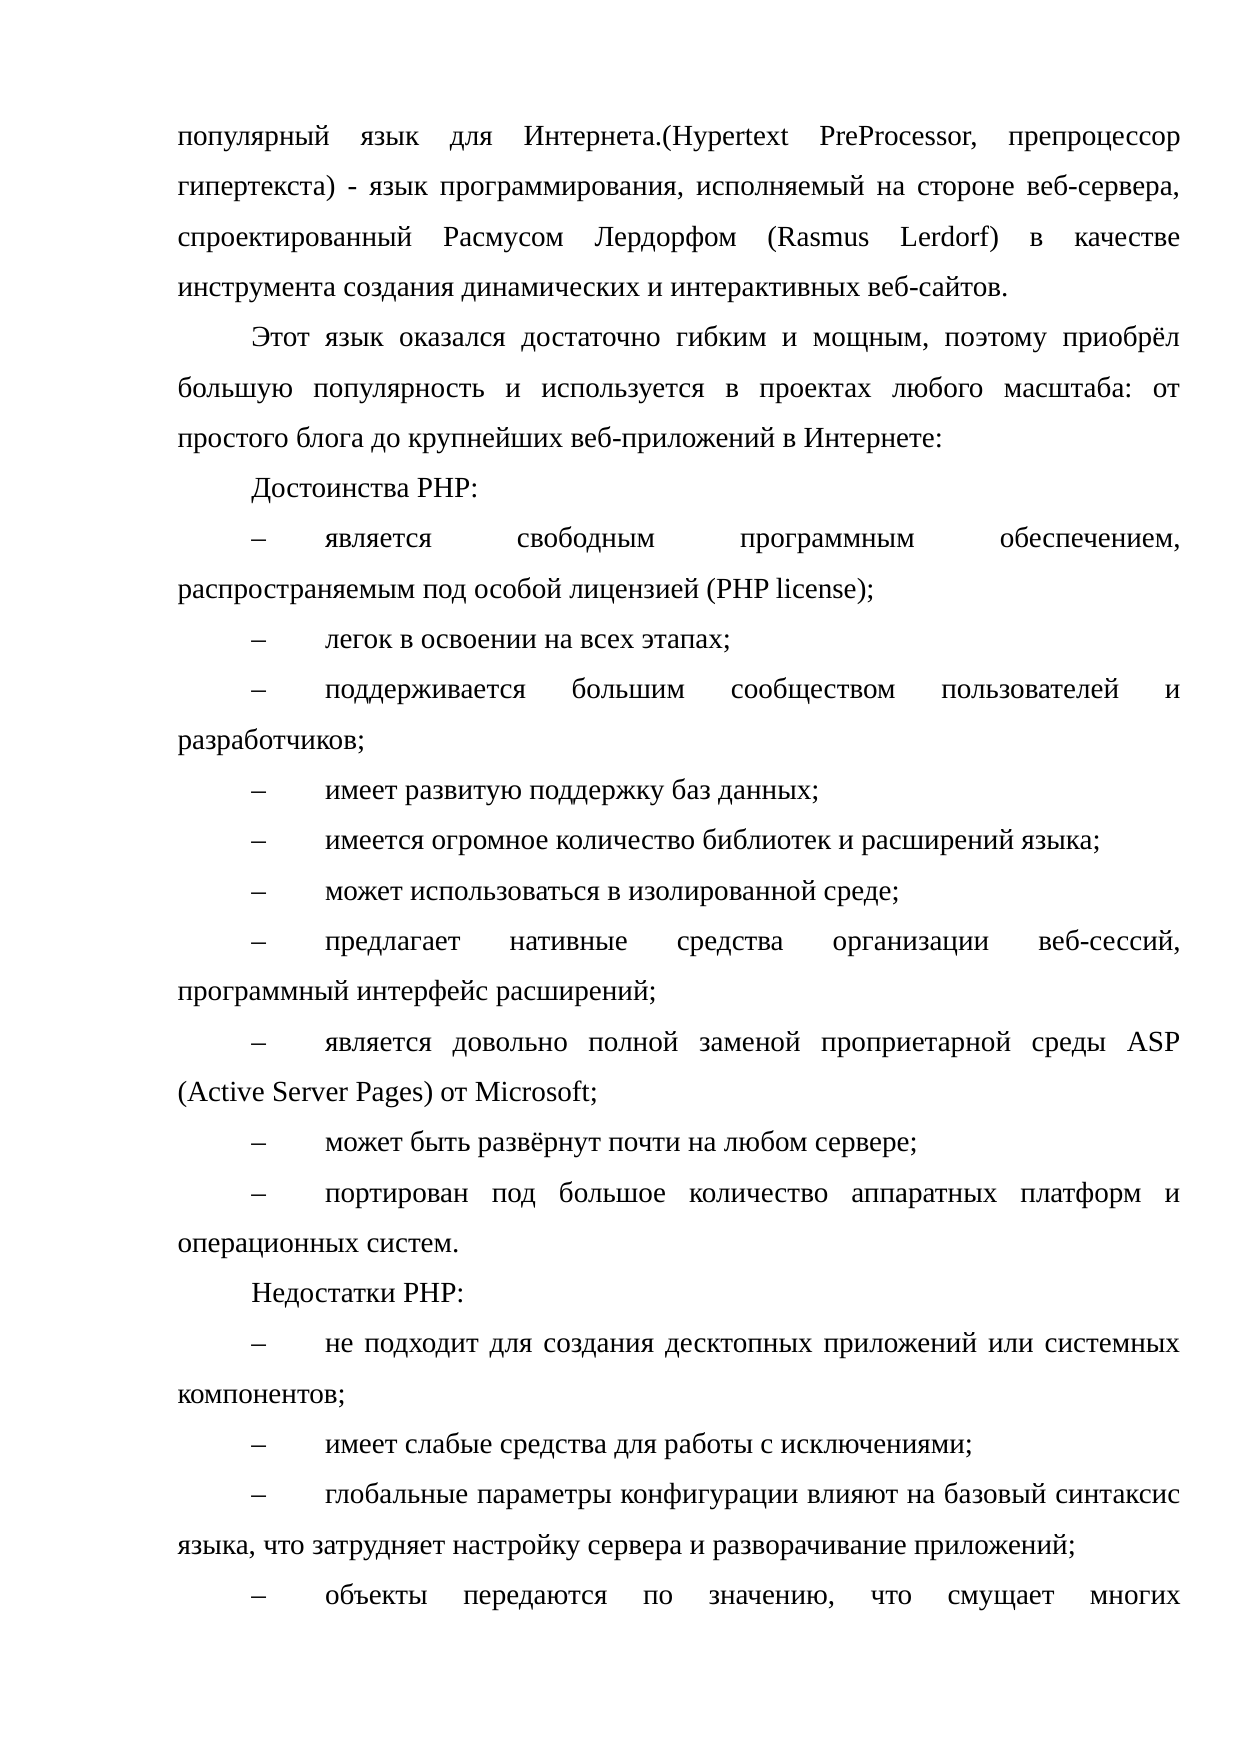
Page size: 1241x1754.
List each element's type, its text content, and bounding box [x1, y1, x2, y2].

text – является довольно полной заменой проприетарной среды ASP (Active Server Pages) от Microsoft; [177, 1024, 1181, 1108]
text – имеет слабые средства для работы с исключениями; [177, 1426, 1181, 1460]
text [177, 1577, 1181, 1611]
text Этот язык оказался достаточно гибким и мощным, поэтому приобрёл большую популярность и используется в проектах любого масштаба: от простого блога до крупнейших веб-приложений в Интернете: [177, 319, 1181, 453]
text – предлагает нативные средства организации веб-сессий, программный интерфейс расширений; [177, 923, 1181, 1007]
text – легок в освоении на всех этапах; [177, 621, 1181, 655]
text – может быть развёрнут почти на любом сервере; [177, 1124, 1181, 1158]
text – может использоваться в изолированной среде; [177, 873, 1181, 906]
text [177, 118, 1181, 303]
text – имеет развитую поддержку баз данных; [177, 772, 1181, 806]
text Недостатки PHP: [177, 1275, 1181, 1309]
text – имеется огромное количество библиотек и расширений языка; [177, 822, 1181, 856]
text – не подходит для создания десктопных приложений или системных компонентов; [177, 1326, 1181, 1409]
text – поддерживается большим сообществом пользователей и разработчиков; [177, 672, 1181, 755]
text – является свободным программным обеспечением, распространяемым под особой лицензией (PHP license); [177, 521, 1181, 604]
text Достоинства PHP: [177, 470, 1181, 504]
text – глобальные параметры конфигурации влияют на базовый синтаксис языка, что затрудняет настройку сервера и разворачивание приложений; [177, 1477, 1181, 1560]
text – портирован под большое количество аппаратных платформ и операционных систем. [177, 1175, 1181, 1258]
